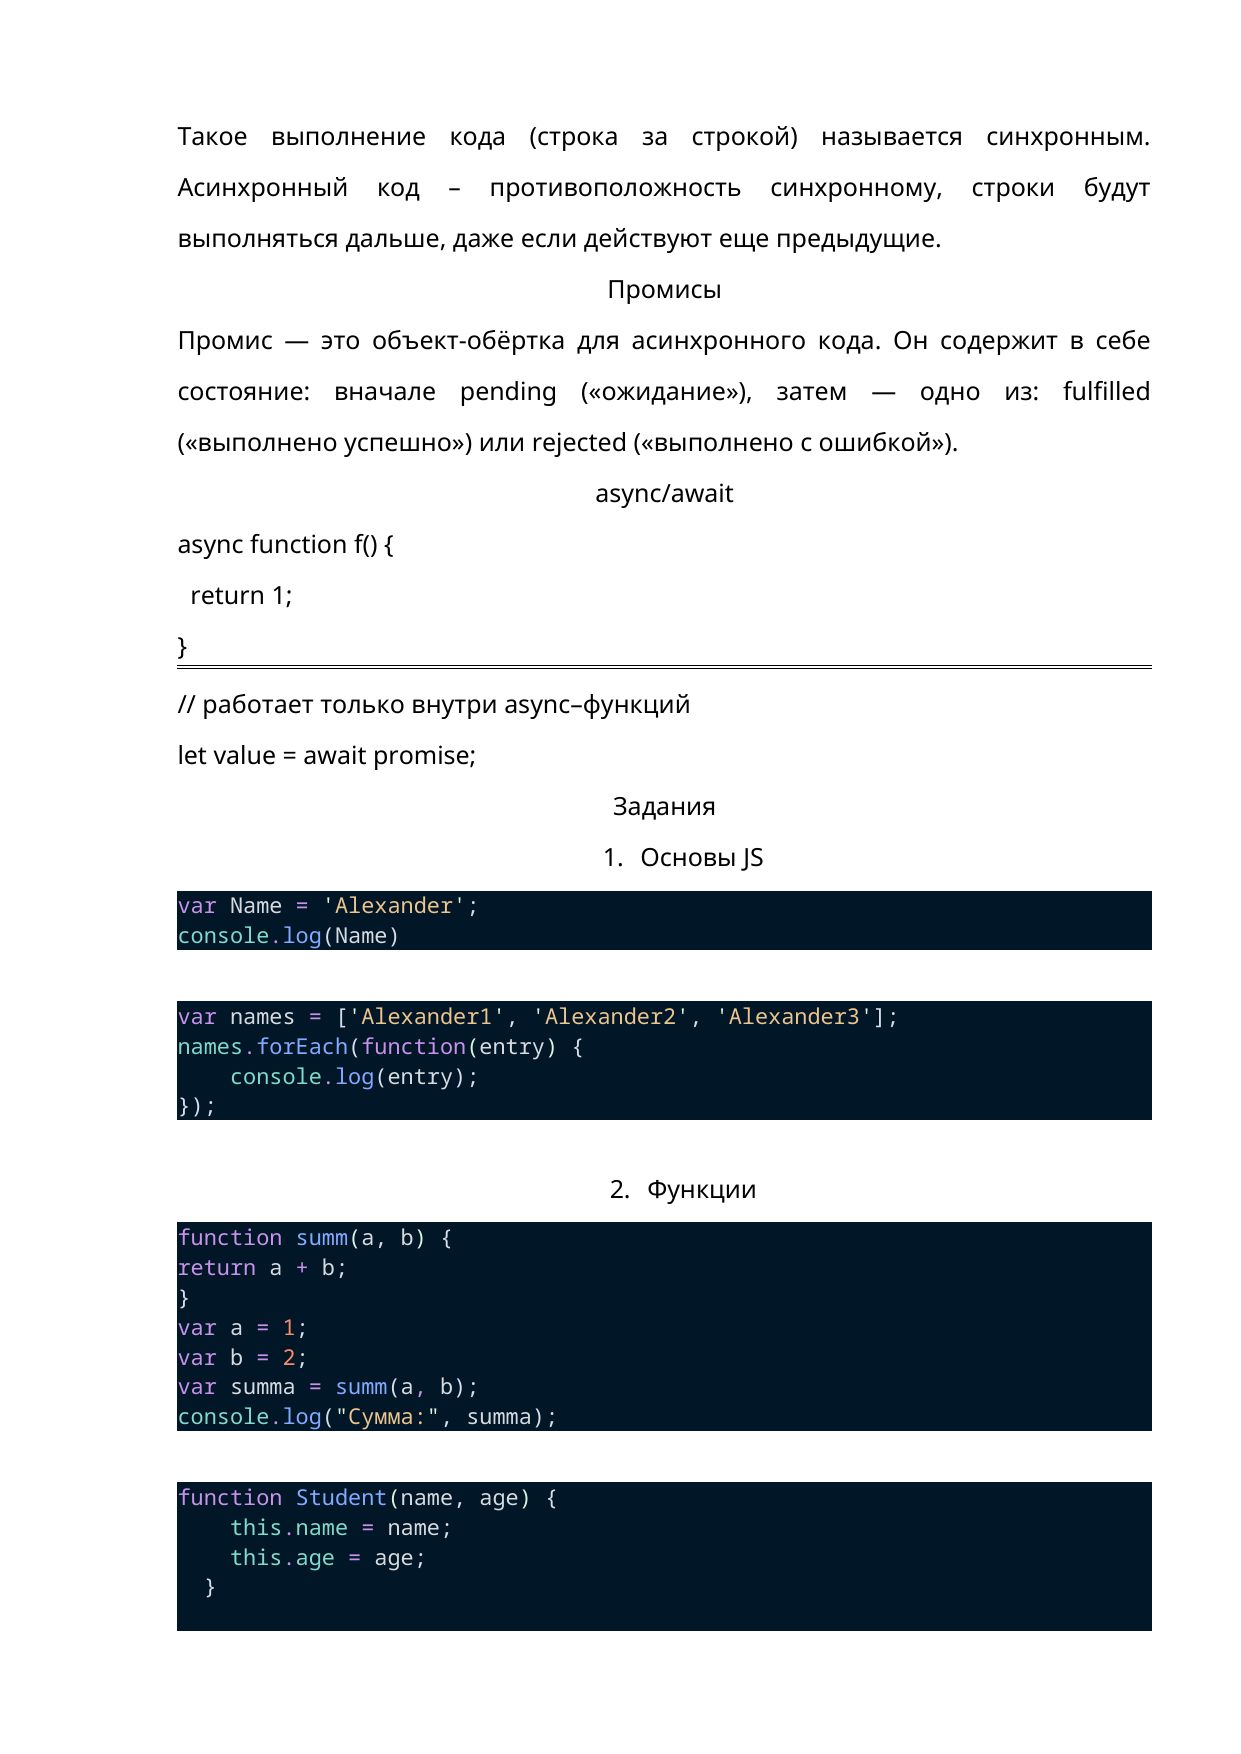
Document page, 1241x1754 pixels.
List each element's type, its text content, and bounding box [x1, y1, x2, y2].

list let value = await promise; [177, 737, 1152, 771]
list } [177, 628, 1152, 665]
text function summ(a, b) { [177, 1222, 1152, 1252]
text var names = ['Alexander1', 'Alexander2', 'Alexander3']; [177, 1001, 1152, 1031]
text var a = 1; [177, 1312, 1152, 1342]
text console.log(entry); [177, 1061, 1152, 1091]
text this.name = name; [177, 1512, 1152, 1542]
text var b = 2; [177, 1342, 1152, 1371]
list // работает только внутри async–функций [177, 686, 1152, 720]
list Промисы [177, 271, 1152, 305]
text var summa = summ(a, b); [177, 1371, 1152, 1401]
list Промис — это объект-обёртка для асинхронного кода. Он содержит в себе состояние: вначале pending («ожидание»), затем — одно из: fulfilled («выполнено успешно») или rejected («выполнено с ошибкой»). [177, 322, 1152, 458]
text function Student(name, age) { [177, 1482, 1152, 1512]
list Задания [177, 788, 1152, 822]
text console.log(Name) [177, 920, 1152, 950]
list async function f() { [177, 526, 1152, 561]
list Основы JS [215, 839, 1152, 873]
text names.forEach(function(entry) { [177, 1031, 1152, 1061]
text return a + b; [177, 1252, 1152, 1282]
list Такое выполнение кода (строка за строкой) называется синхронным. Асинхронный код – противоположность синхронному, строки будут выполняться дальше, даже если действуют еще предыдущие. [177, 118, 1152, 254]
text } [177, 1282, 1152, 1312]
text } [177, 1571, 1152, 1601]
text this.age = age; [177, 1542, 1152, 1571]
list Функции [215, 1171, 1152, 1205]
text var Name = 'Alexander'; [177, 891, 1152, 920]
text console.log("Сумма:", summa); [177, 1401, 1152, 1431]
list return 1; [177, 577, 1152, 612]
text }); [177, 1091, 1152, 1120]
list async/await [177, 475, 1152, 509]
